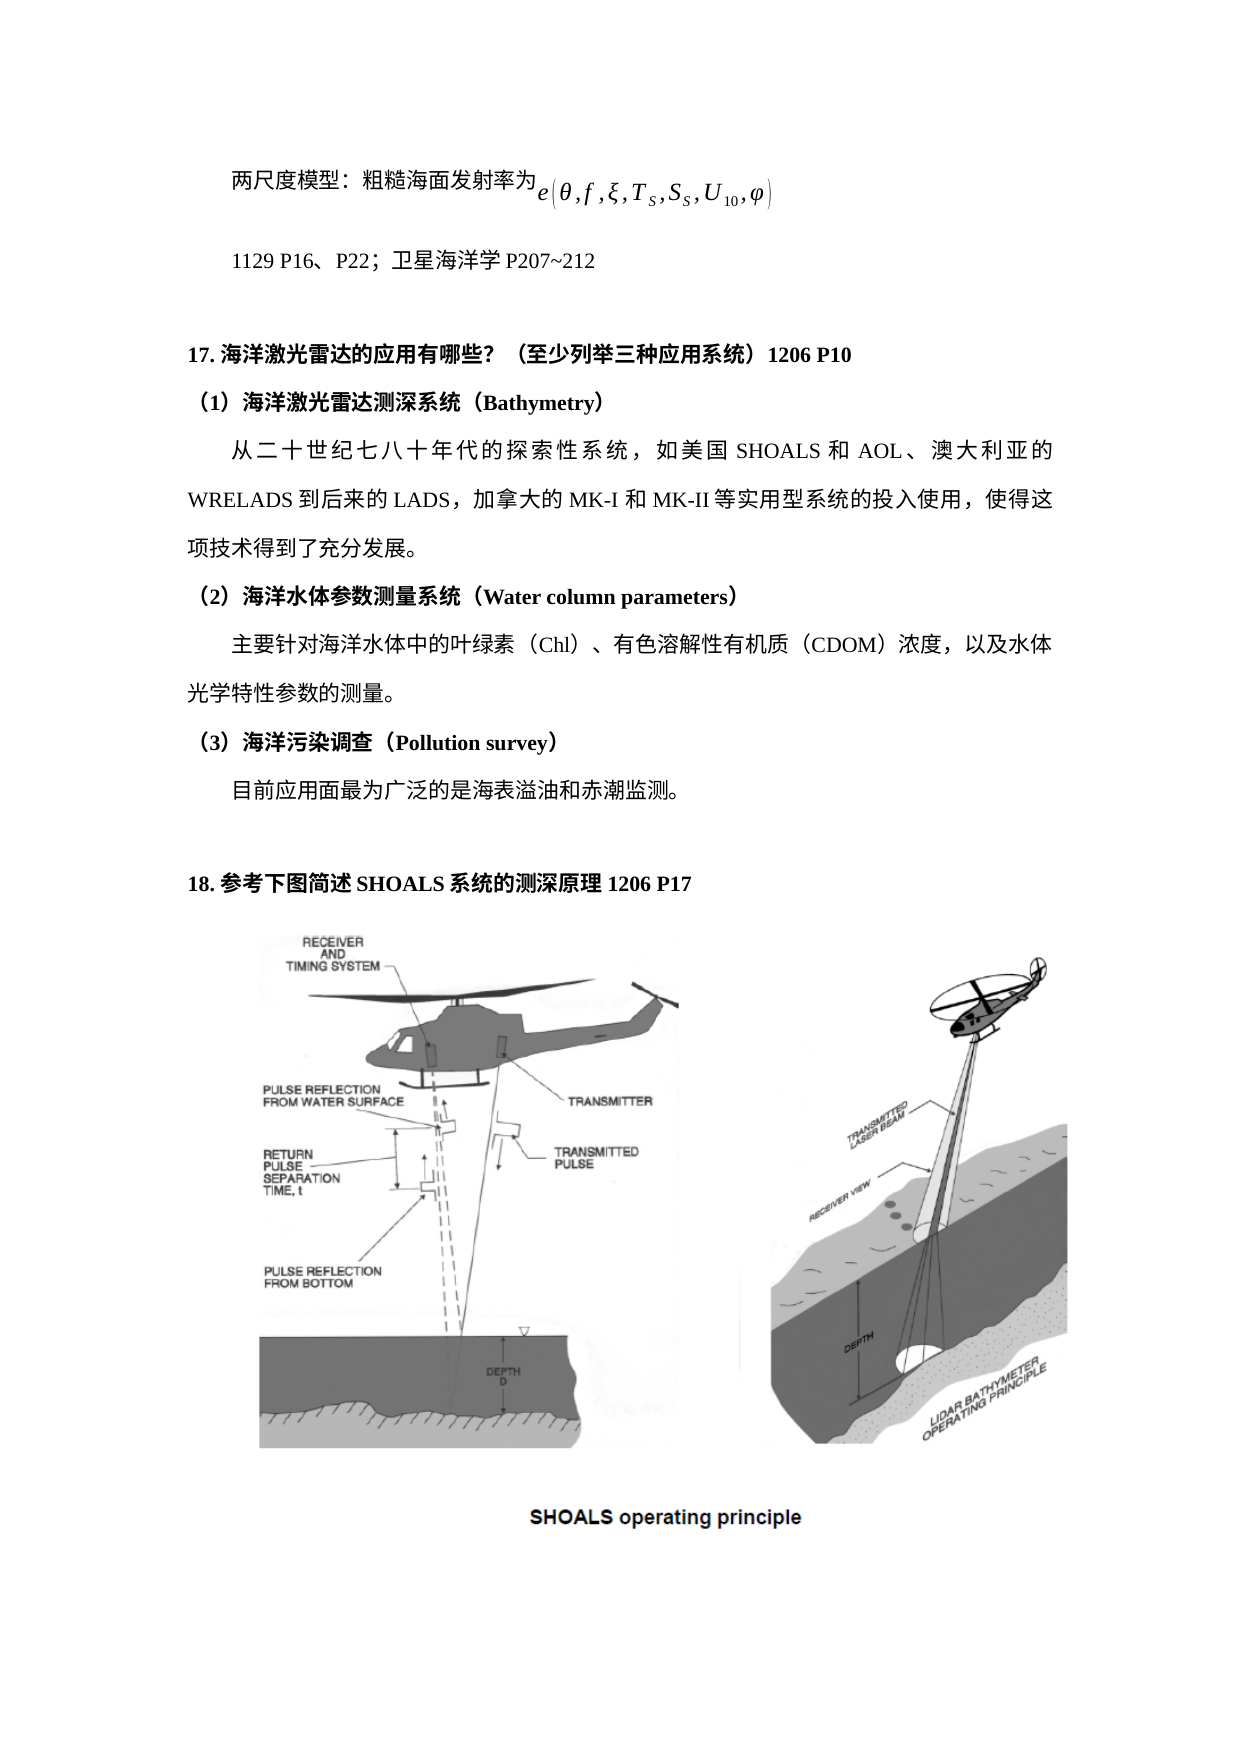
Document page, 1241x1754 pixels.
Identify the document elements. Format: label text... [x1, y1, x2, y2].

text 从二十世纪七八十年代的探索性系统，如美国SHOALS和AOL、澳大利亚的WRELADS到后来的LADS，加拿大的MK-I 和MK-II等实用型系统的投入使用，使得这项技术得到了充分发展。 [187, 433, 1053, 563]
text 两尺度模型：粗糙海面发射率为 [187, 162, 1053, 227]
text 17. 海洋激光雷达的应用有哪些？（至少列举三种应用系统）1206 P10 [187, 336, 1053, 369]
list 海洋污染调查（Pollution survey） [187, 724, 1053, 757]
list 海洋水体参数测量系统（Water column parameters） [187, 579, 1053, 611]
text 主要针对海洋水体中的叶绿素（Chl）、有色溶解性有机质（CDOM）浓度，以及水体光学特性参数的测量。 [187, 627, 1053, 708]
text 目前应用面最为广泛的是海表溢油和赤潮监测。 [187, 772, 1053, 805]
list 海洋激光雷达测深系统（Bathymetry） [187, 384, 1053, 417]
text 18. 参考下图简述SHOALS系统的测深原理 1206 P17 [187, 866, 1053, 898]
picture [231, 914, 1097, 1556]
text 1129 P16、P22；卫星海洋学P207~212 [187, 243, 1053, 275]
